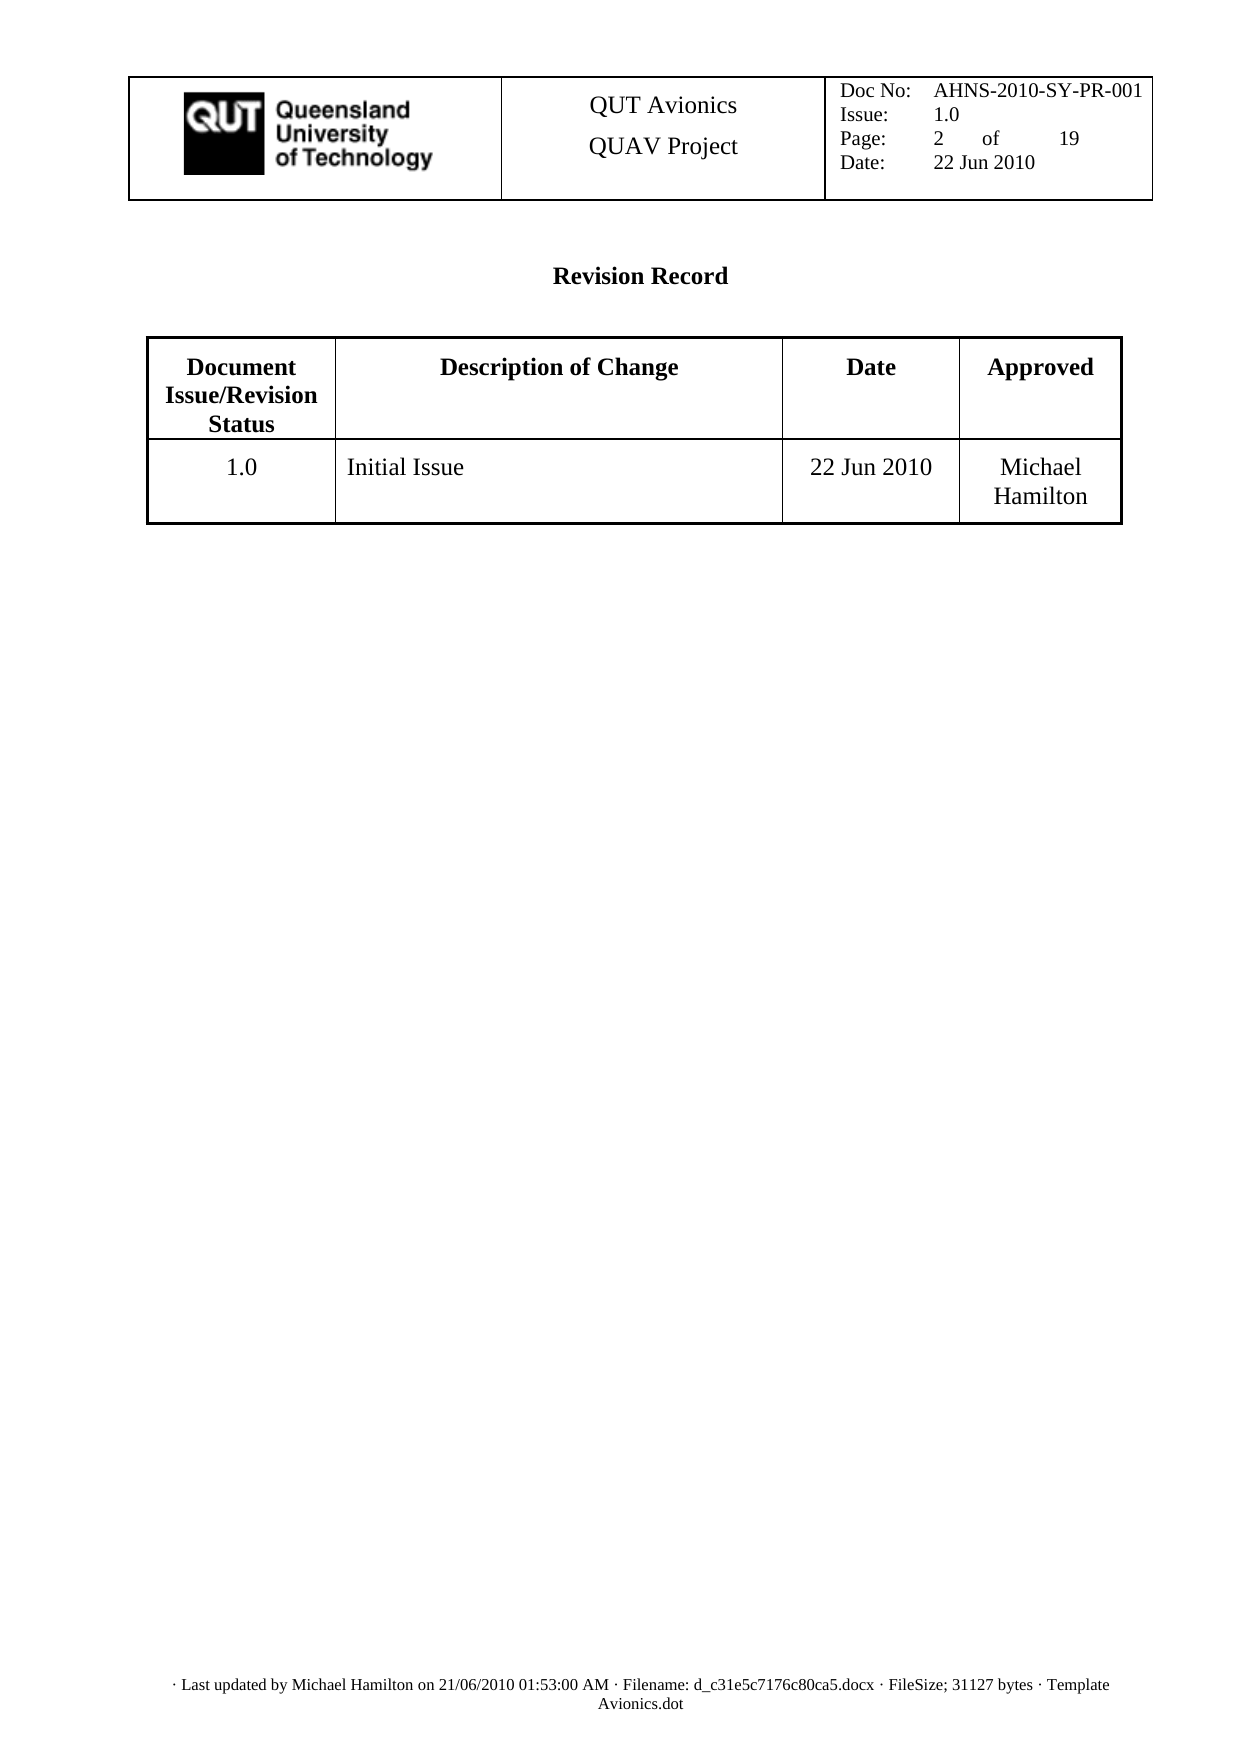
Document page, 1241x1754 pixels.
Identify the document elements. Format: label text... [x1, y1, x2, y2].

picture [183, 83, 477, 175]
table_header Document Issue/Revision Status [149, 339, 335, 438]
text Revision Record [147, 261, 1134, 290]
table_cell Initial Issue [336, 440, 782, 522]
table_header Description of Change [336, 339, 782, 438]
table_cell [960, 440, 1120, 522]
table_cell [149, 440, 335, 522]
table_header Approved [960, 339, 1120, 438]
table_header Date [783, 339, 959, 438]
table_cell [783, 440, 959, 522]
